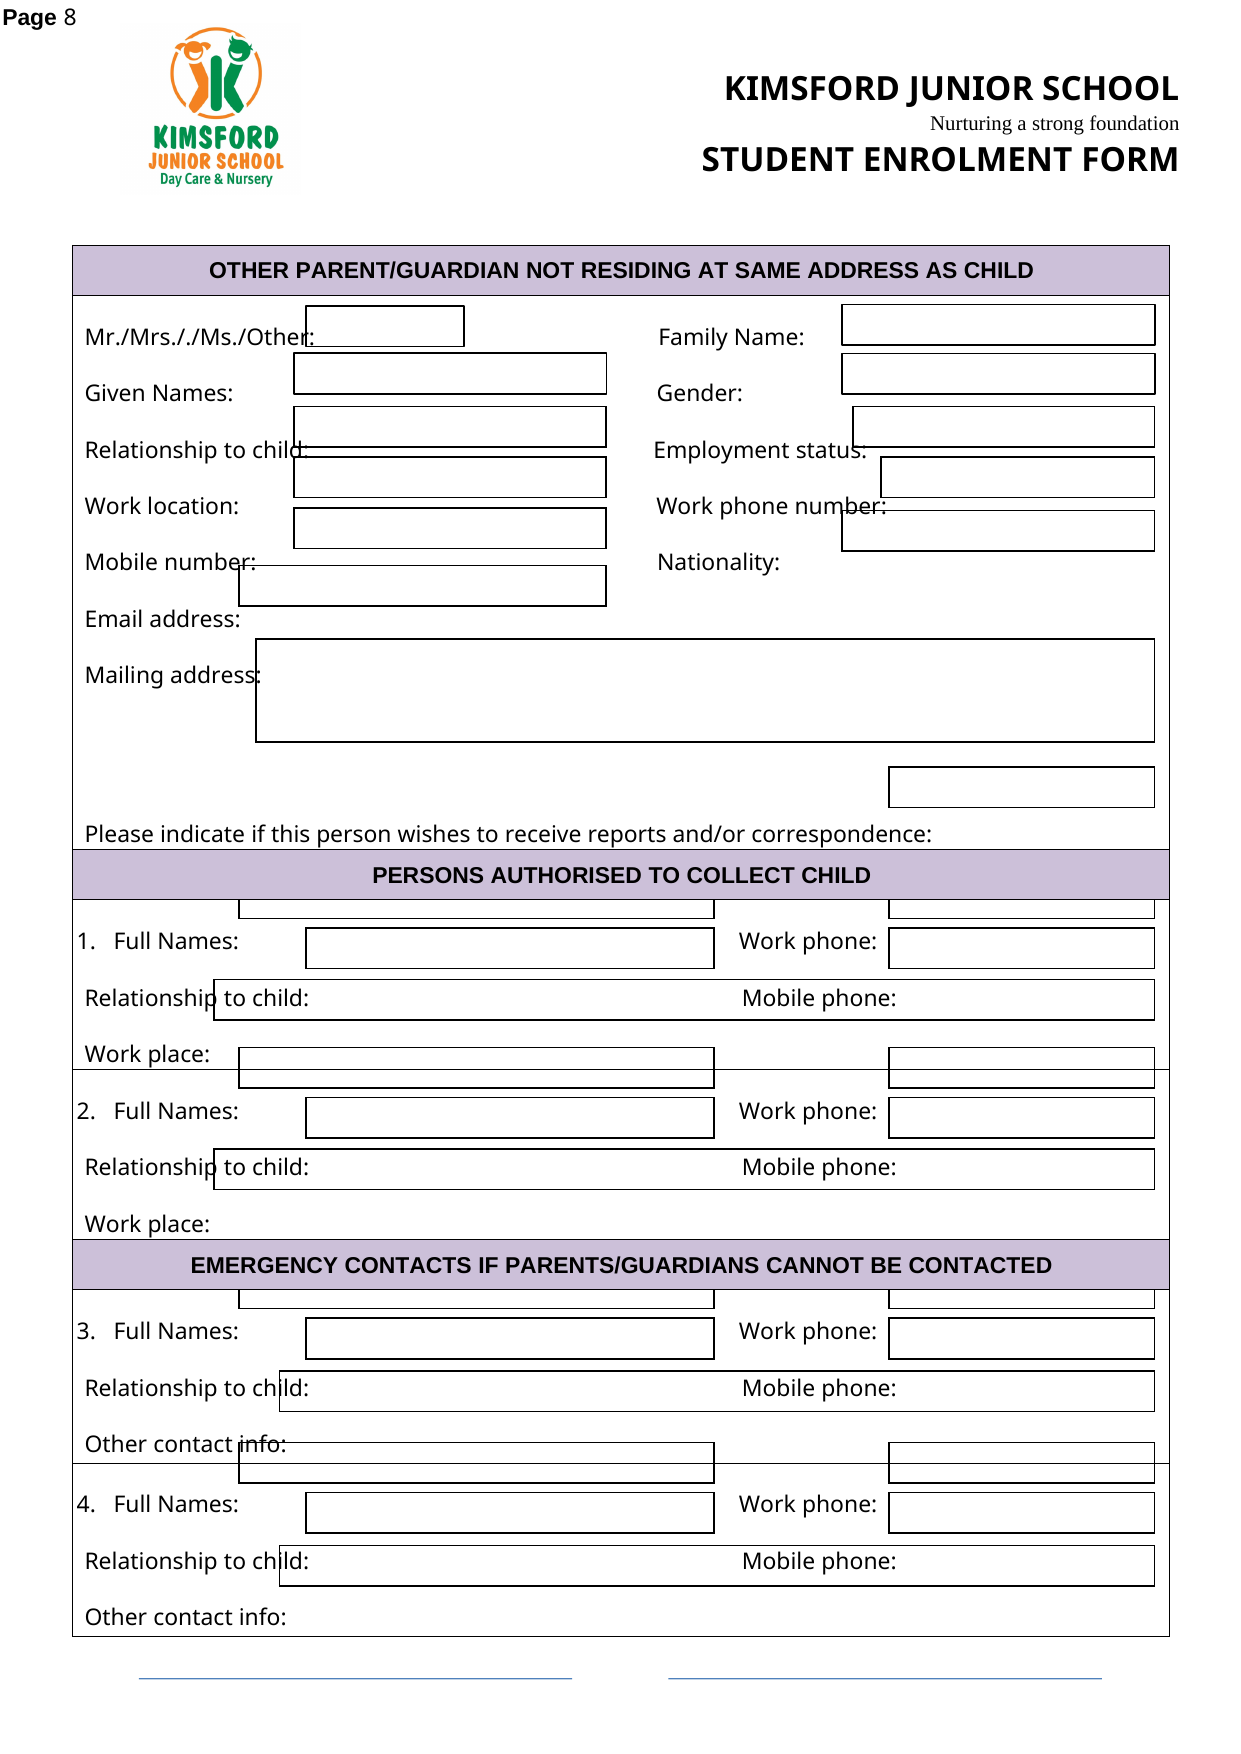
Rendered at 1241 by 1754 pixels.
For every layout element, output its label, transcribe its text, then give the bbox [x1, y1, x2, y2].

table_cell 3. Full Names: Work phone: Relationship to child: Mobile phone: Other contact info: [73, 1290, 1169, 1462]
table_cell PERSONS AUTHORISED TO COLLECT CHILD [73, 850, 1169, 899]
table_cell EMERGENCY CONTACTS IF PARENTS/GUARDIANS CANNOT BE CONTACTED [73, 1240, 1169, 1289]
table_header OTHER PARENT/GUARDIAN NOT RESIDING AT SAME ADDRESS AS CHILD [73, 246, 1169, 295]
table_cell 1. Full Names: Work phone: Relationship to child: Mobile phone: Work place: [73, 900, 1169, 1069]
table_cell Mr./Mrs././Ms./Other: Family Name: Given Names: Gender: Relationship to child: Employment status: Work location: Work phone number: Mobile number: Nationality: Email address: Mailing address: Please indicate if this person wishes to receive reports and/or correspondence: [73, 296, 1169, 849]
table_cell 2. Full Names: Work phone: Relationship to child: Mobile phone: Work place: [73, 1070, 1169, 1239]
picture [119, 23, 301, 195]
table_cell 4. Full Names: Work phone: Relationship to child: Mobile phone: Other contact info: [73, 1464, 1169, 1636]
